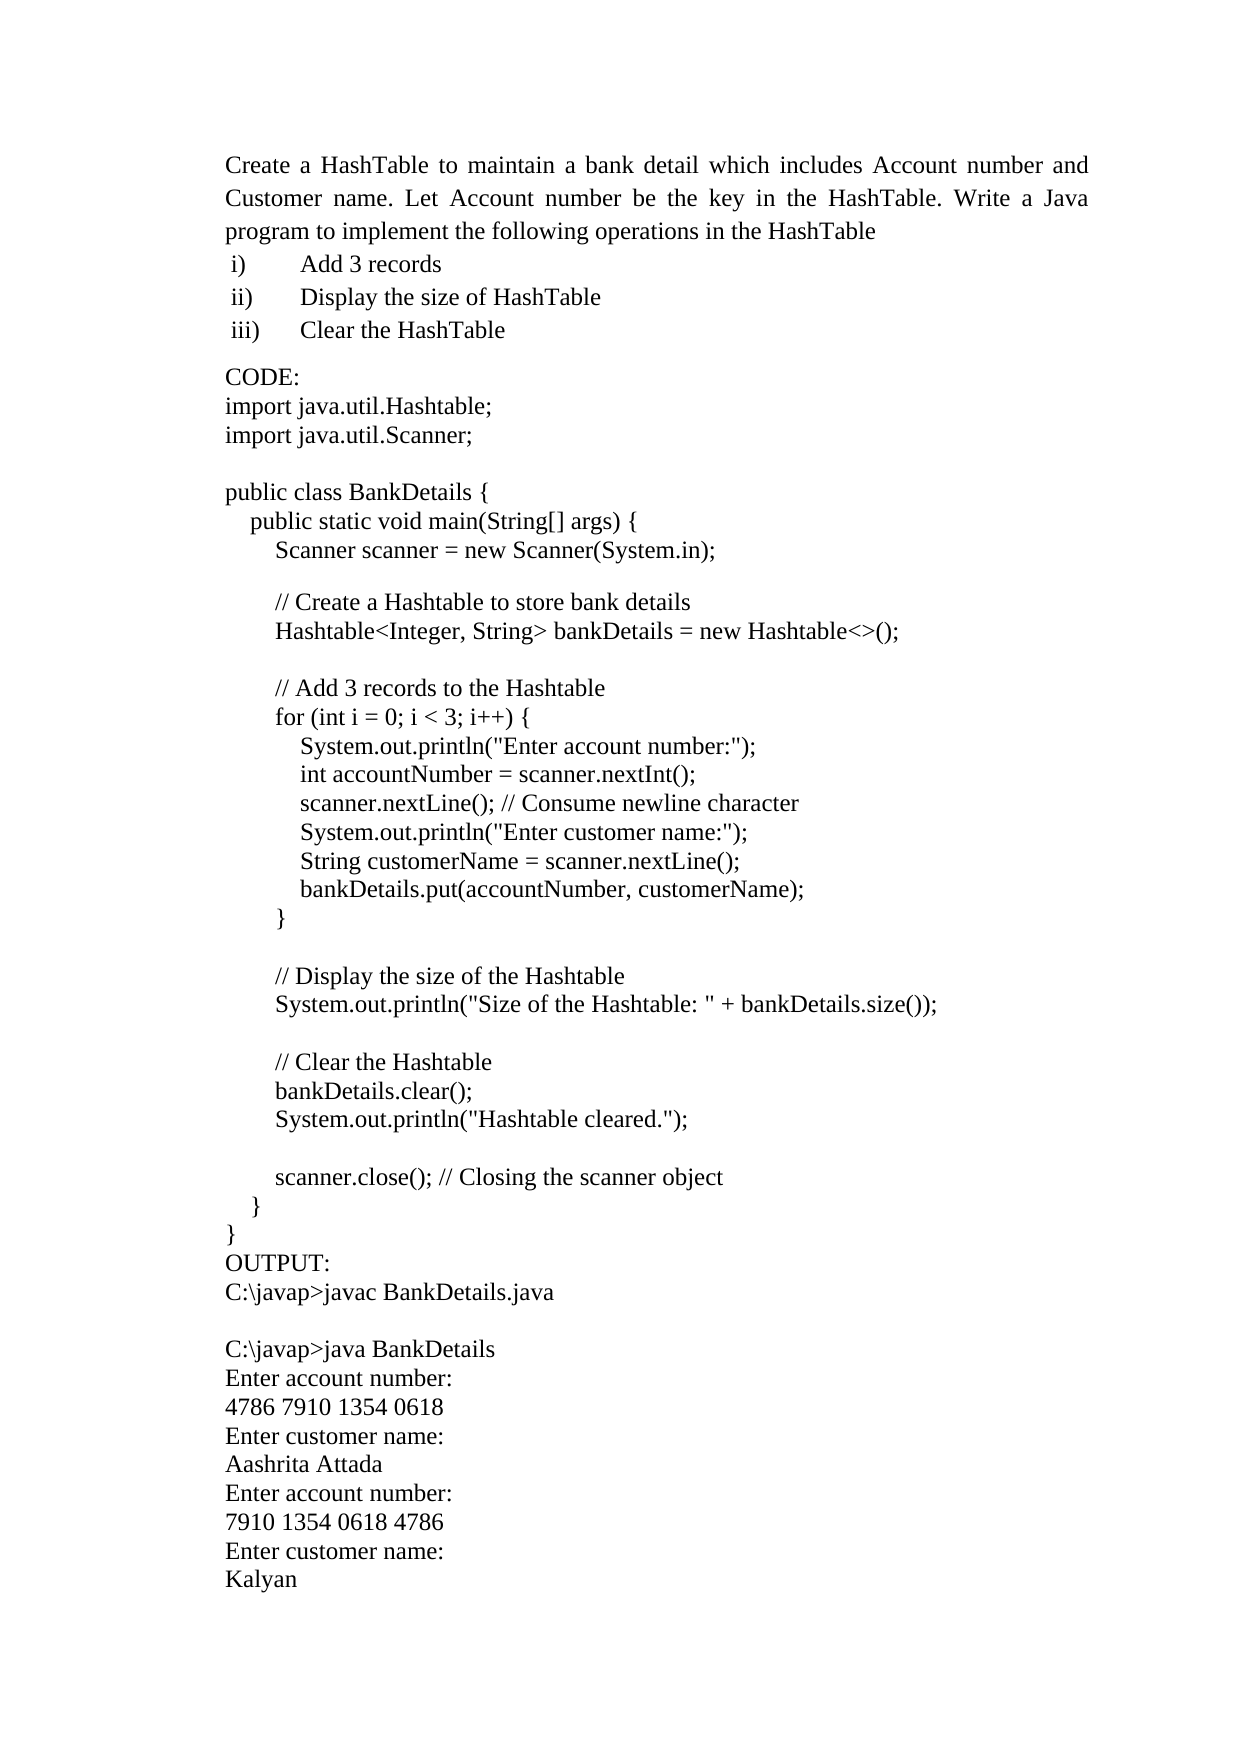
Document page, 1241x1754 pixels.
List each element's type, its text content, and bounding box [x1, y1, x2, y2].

text import java.util.Hashtable; [225, 391, 1090, 420]
text 4786 7910 1354 0618 [225, 1392, 1090, 1421]
text Hashtable<Integer, String> bankDetails = new Hashtable<>(); [225, 616, 1090, 644]
text // Clear the Hashtable [225, 1047, 1090, 1076]
text for (int i = 0; i < 3; i++) { [225, 702, 1090, 731]
list Clear the HashTable [225, 315, 1090, 344]
list Display the size of HashTable [225, 282, 1090, 311]
text String customerName = scanner.nextLine(); [225, 846, 1090, 874]
list Create a HashTable to maintain a bank detail which includes Account number and Customer name. Let Account number be the key in the HashTable. Write a Java program to implement the following operations in the HashTable [225, 150, 1090, 245]
list Add 3 records [225, 249, 1090, 278]
text Enter customer name: [225, 1536, 1090, 1564]
text Scanner scanner = new Scanner(System.in); [225, 535, 1090, 563]
text System.out.println("Size of the Hashtable: " + bankDetails.size()); [225, 989, 1090, 1018]
text Enter customer name: [225, 1421, 1090, 1449]
text } [225, 903, 1090, 932]
text scanner.close(); // Closing the scanner object [225, 1162, 1090, 1191]
text // Create a Hashtable to store bank details [225, 587, 1090, 616]
text Aashrita Attada [225, 1449, 1090, 1478]
text C:\javap>java BankDetails [225, 1334, 1090, 1363]
text C:\javap>javac BankDetails.java [225, 1277, 1090, 1306]
text Enter account number: [225, 1363, 1090, 1392]
text scanner.nextLine(); // Consume newline character [225, 788, 1090, 817]
text System.out.println("Enter account number:"); [225, 731, 1090, 759]
text // Display the size of the Hashtable [225, 961, 1090, 989]
text System.out.println("Enter customer name:"); [225, 817, 1090, 846]
text // Add 3 records to the Hashtable [225, 673, 1090, 702]
text public static void main(String[] args) { [225, 506, 1090, 535]
text int accountNumber = scanner.nextInt(); [225, 759, 1090, 788]
text Kalyan [225, 1564, 1090, 1593]
text bankDetails.clear(); [225, 1076, 1090, 1104]
text bankDetails.put(accountNumber, customerName); [225, 874, 1090, 903]
text public class BankDetails { [225, 477, 1090, 506]
text } [225, 1191, 1090, 1219]
text 7910 1354 0618 4786 [225, 1507, 1090, 1536]
text Enter account number: [225, 1478, 1090, 1507]
text import java.util.Scanner; [225, 420, 1090, 448]
text System.out.println("Hashtable cleared."); [225, 1104, 1090, 1133]
text } [225, 1219, 1090, 1248]
text OUTPUT: [225, 1248, 1090, 1277]
text CODE: [225, 362, 1090, 391]
